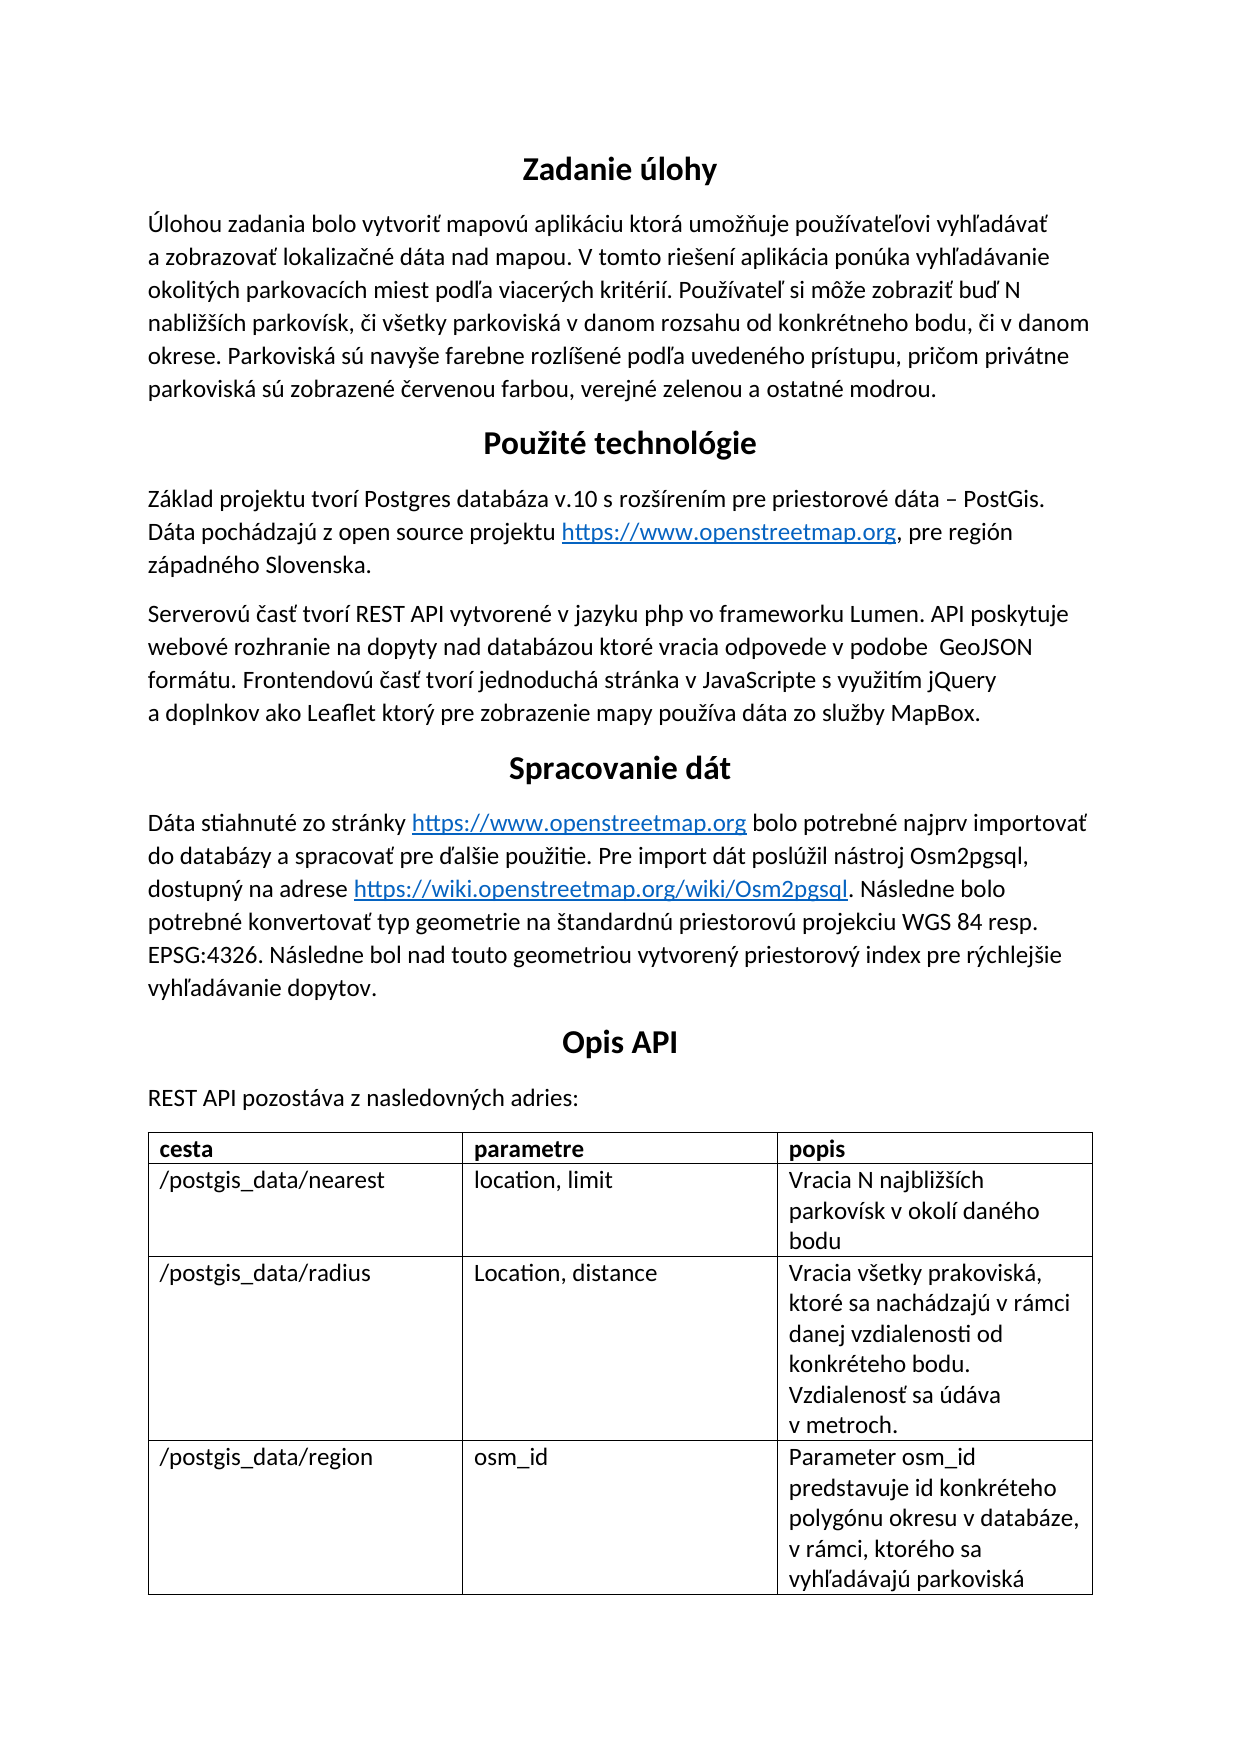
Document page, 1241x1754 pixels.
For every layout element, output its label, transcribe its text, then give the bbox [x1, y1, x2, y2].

table_cell /postgis_data/nearest [149, 1164, 462, 1256]
text Dáta stiahnuté zo stránky https://www.openstreetmap.org bolo potrebné najprv importovať do databázy a spracovať pre ďalšie použitie. Pre import dát poslúžil nástroj Osm2pgsql, dostupný na adrese https://wiki.openstreetmap.org/wiki/Osm2pgsql. Následne bolo potrebné konvertovať typ geometrie na štandardnú priestorovú projekciu WGS 84 resp. EPSG:4326. Následne bol nad touto geometriou vytvorený priestorový index pre rýchlejšie vyhľadávanie dopytov. [148, 807, 1093, 1002]
text Použité technológie [148, 422, 1093, 463]
text REST API pozostáva z nasledovných adries: [148, 1082, 1093, 1113]
table_cell /postgis_data/region [149, 1441, 462, 1594]
table_cell location, limit [463, 1164, 777, 1256]
table_cell Vracia N najbližších parkovísk v okolí daného bodu [778, 1164, 1092, 1256]
text Úlohou zadania bolo vytvoriť mapovú aplikáciu ktorá umožňuje používateľovi vyhľadávať a zobrazovať lokalizačné dáta nad mapou. V tomto riešení aplikácia ponúka vyhľadávanie okolitých parkovacích miest podľa viacerých kritérií. Používateľ si môže zobraziť buď N nabližších parkovísk, či všetky parkoviská v danom rozsahu od konkrétneho bodu, či v danom okrese. Parkoviská sú navyše farebne rozlíšené podľa uvedeného prístupu, pričom privátne parkoviská sú zobrazené červenou farbou, verejné zelenou a ostatné modrou. [148, 208, 1093, 403]
table_cell Location, distance [463, 1257, 777, 1440]
table_cell Parameter osm_id predstavuje id konkréteho polygónu okresu v databáze, v rámci, ktorého sa vyhľadávajú parkoviská [778, 1441, 1092, 1594]
text Opis API [148, 1022, 1093, 1062]
table_cell Vracia všetky prakoviská, ktoré sa nachádzajú v rámci danej vzdialenosti od konkréteho bodu. Vzdialenosť sa údáva v metroch. [778, 1257, 1092, 1440]
text Serverovú časť tvorí REST API vytvorené v jazyku php vo frameworku Lumen. API poskytuje webové rozhranie na dopyty nad databázou ktoré vracia odpovede v podobe GeoJSON formátu. Frontendovú časť tvorí jednoduchá stránka v JavaScripte s využitím jQuery a doplnkov ako Leaflet ktorý pre zobrazenie mapy používa dáta zo služby MapBox. [148, 598, 1093, 728]
table_cell /postgis_data/radius [149, 1257, 462, 1440]
table_header parametre [463, 1133, 777, 1163]
table_header cesta [149, 1133, 462, 1163]
text Základ projektu tvorí Postgres databáza v.10 s rozšírením pre priestorové dáta – PostGis. Dáta pochádzajú z open source projektu https://www.openstreetmap.org, pre región západného Slovenska. [148, 483, 1093, 579]
table_header popis [778, 1133, 1092, 1163]
table_cell osm_id [463, 1441, 777, 1594]
text Spracovanie dát [148, 747, 1093, 787]
text Zadanie úlohy [148, 148, 1093, 188]
